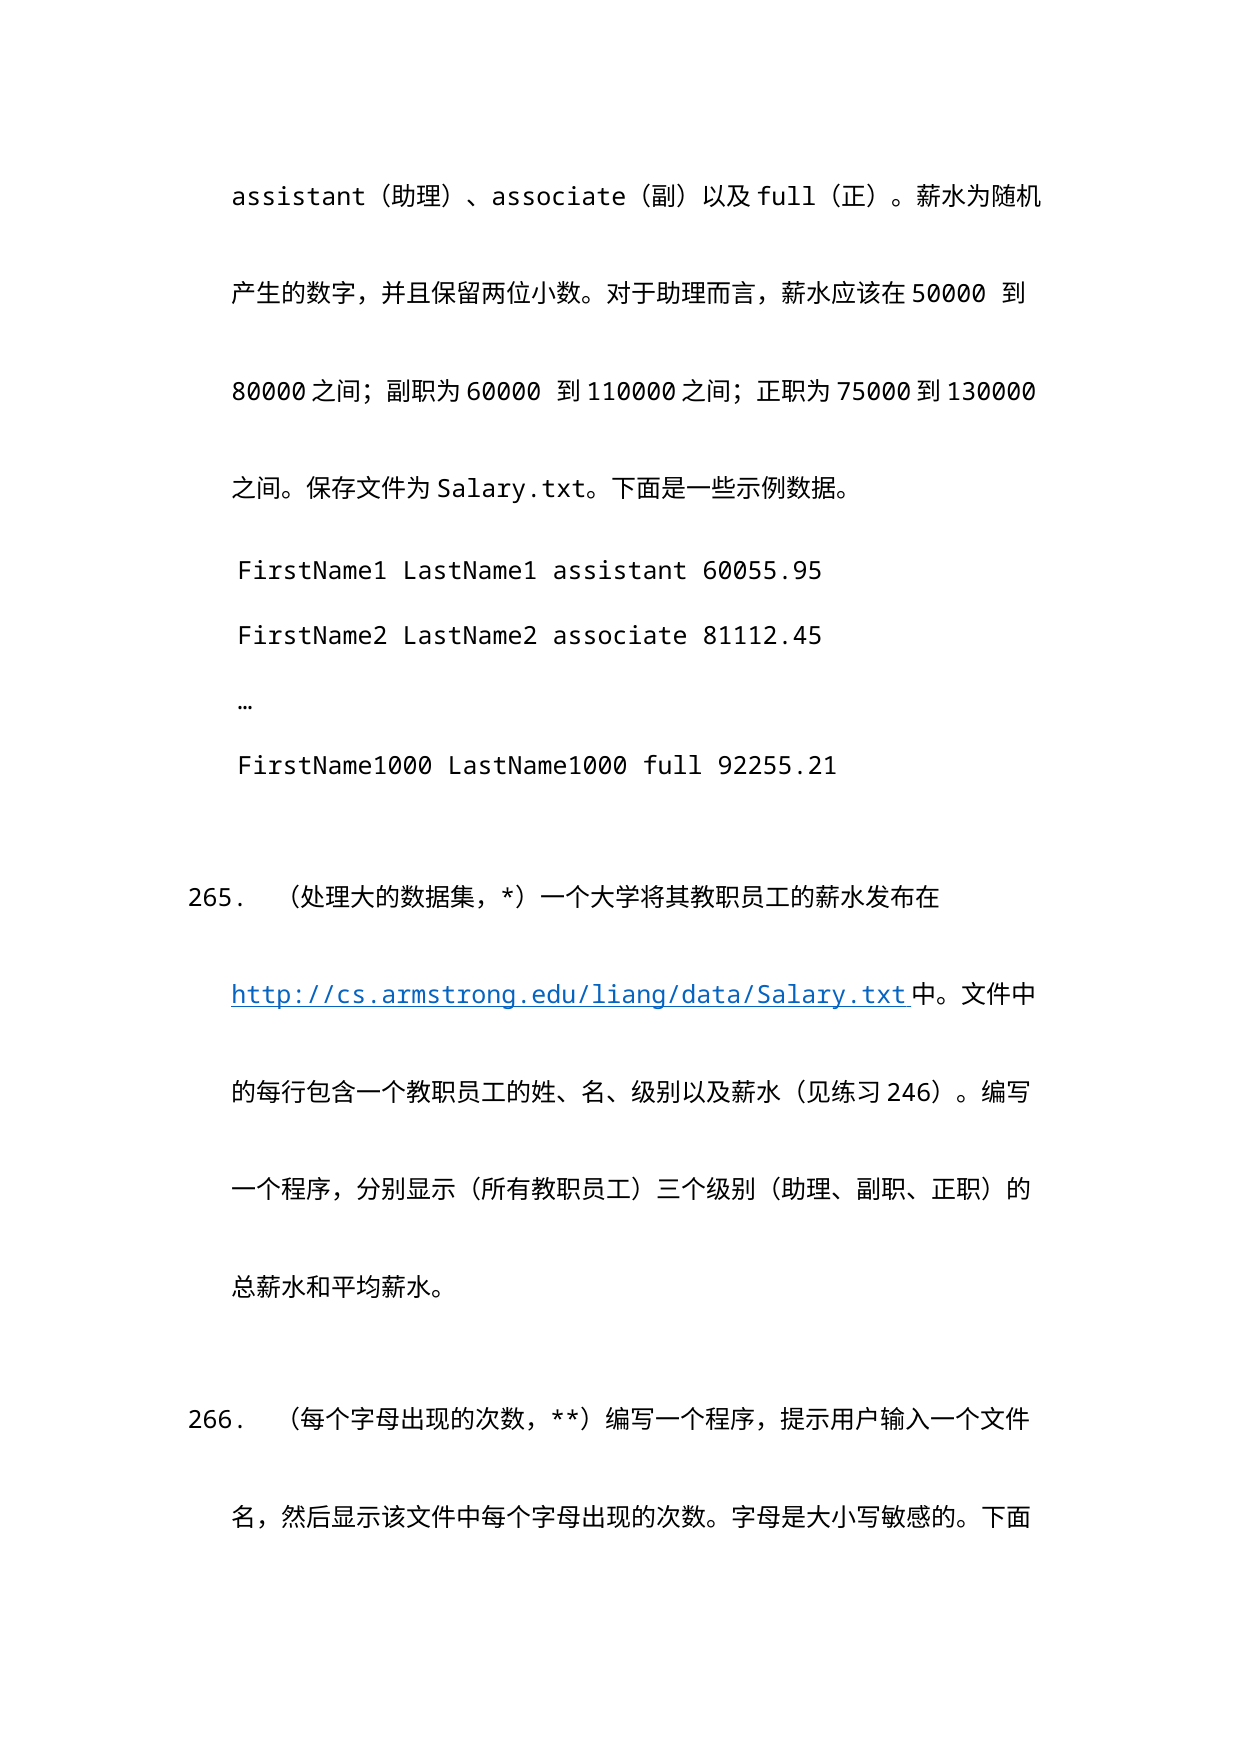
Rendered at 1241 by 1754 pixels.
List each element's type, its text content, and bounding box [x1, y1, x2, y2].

list （处理大的数据集，*）一个大学将其教职员工的薪水发布在http://cs.armstrong.edu/liang/data/Salary.txt中。文件中的每行包含一个教职员工的姓、名、级别以及薪水（见练习246）。编写一个程序，分别显示（所有教职员工）三个级别（助理、副职、正职）的总薪水和平均薪水。 [187, 863, 1053, 1318]
list FirstName1000 LastName1000 full 92255.21 [187, 733, 1053, 798]
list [187, 162, 1053, 519]
list FirstName1 LastName1 assistant 60055.95 [187, 538, 1053, 603]
list … [187, 668, 1053, 733]
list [187, 1385, 1053, 1548]
list FirstName2 LastName2 associate 81112.45 [187, 603, 1053, 668]
